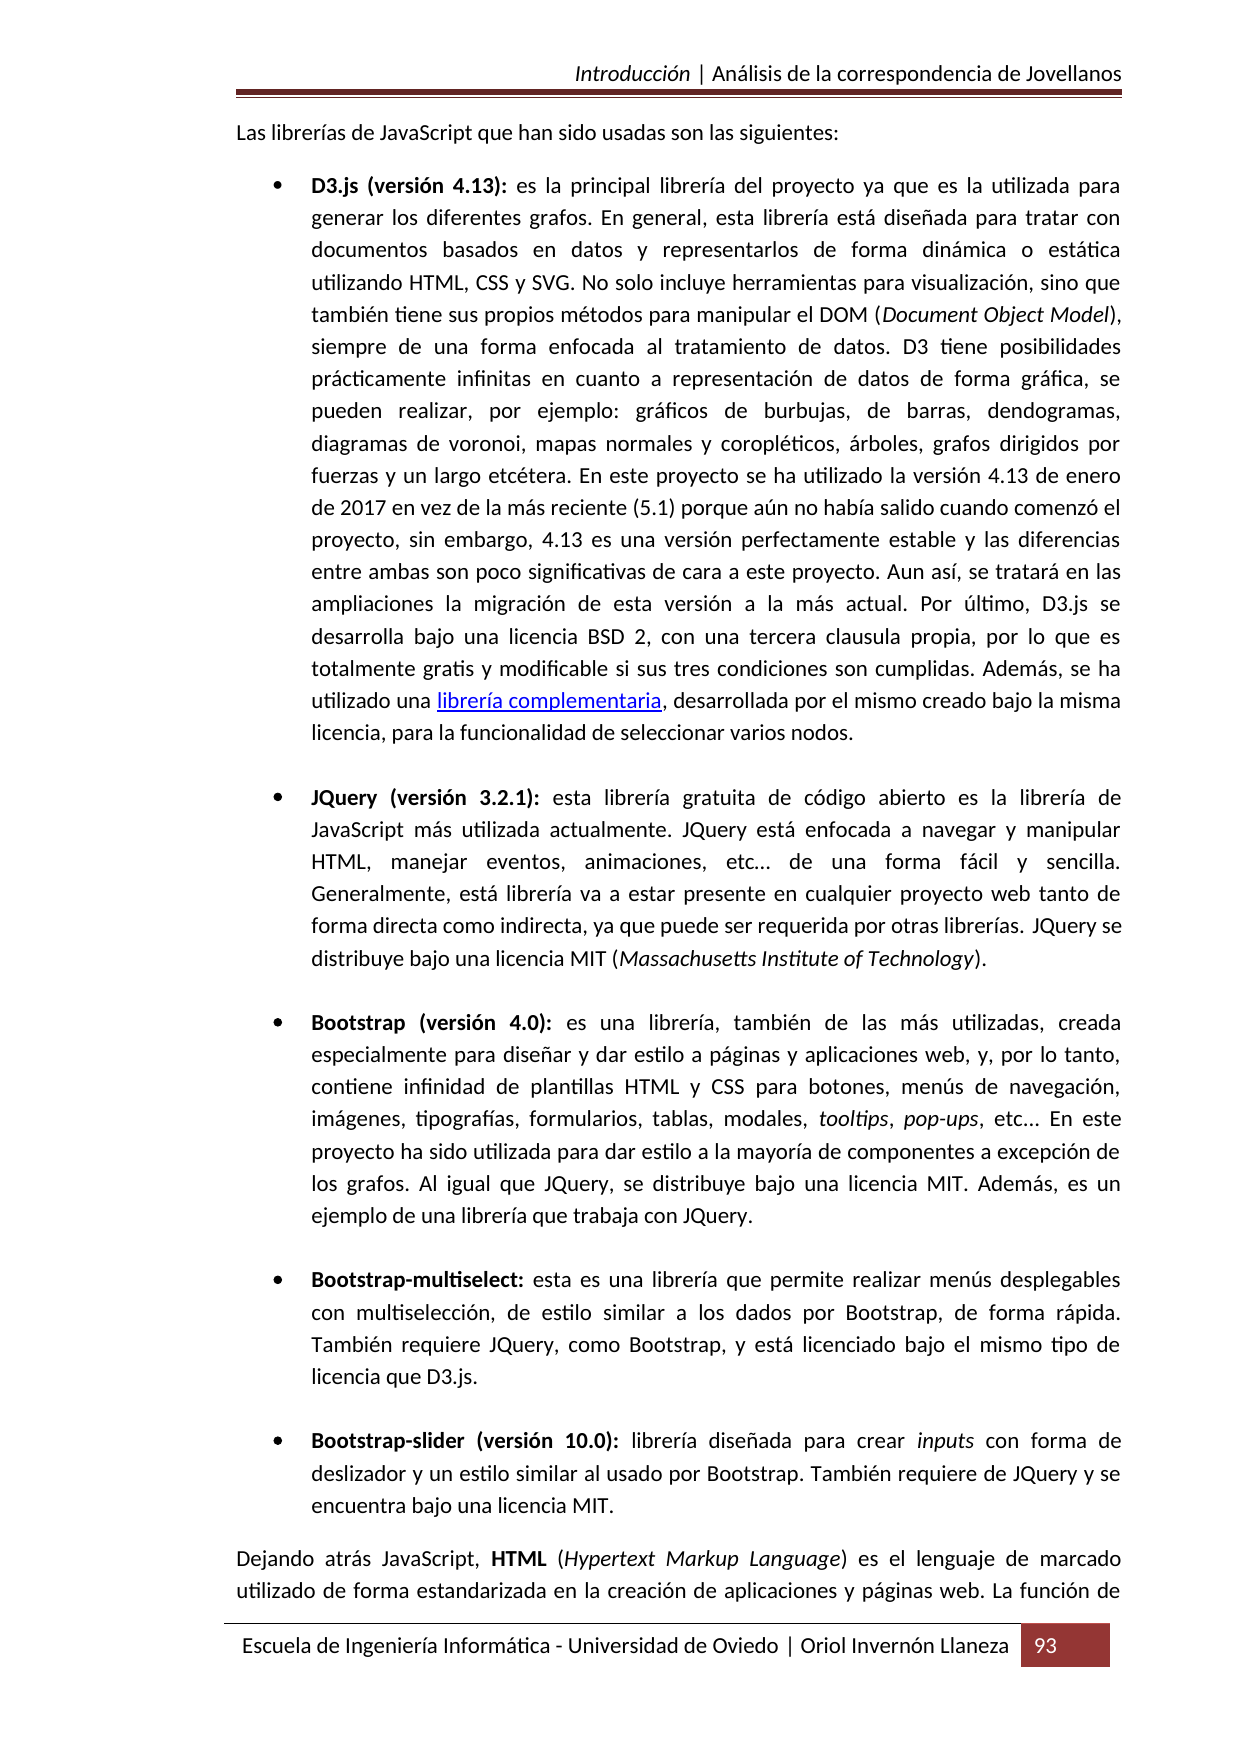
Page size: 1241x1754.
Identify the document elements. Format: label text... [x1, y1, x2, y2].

list JQuery (versión 3.2.1): esta librería gratuita de código abierto es la librería de JavaScript más utilizada actualmente. JQuery está enfocada a navegar y manipular HTML, manejar eventos, animaciones, etc… de una forma fácil y sencilla. Generalmente, está librería va a estar presente en cualquier proyecto web tanto de forma directa como indirecta, ya que puede ser requerida por otras librerías. JQuery se distribuye bajo una licencia MIT (Massachusetts Institute of Technology). [274, 783, 1122, 972]
list Bootstrap-multiselect: esta es una librería que permite realizar menús desplegables con multiselección, de estilo similar a los dados por Bootstrap, de forma rápida. También requiere JQuery, como Bootstrap, y está licenciado bajo el mismo tipo de licencia que D3.js. [274, 1266, 1122, 1390]
list Bootstrap-slider (versión 10.0): librería diseñada para crear inputs con forma de deslizador y un estilo similar al usado por Bootstrap. También requiere de JQuery y se encuentra bajo una licencia MIT. [274, 1426, 1122, 1519]
list Bootstrap (versión 4.0): es una librería, también de las más utilizadas, creada especialmente para diseñar y dar estilo a páginas y aplicaciones web, y, por lo tanto, contiene infinidad de plantillas HTML y CSS para botones, menús de navegación, imágenes, tipografías, formularios, tablas, modales, tooltips, pop-ups, etc... En este proyecto ha sido utilizada para dar estilo a la mayoría de componentes a excepción de los grafos. Al igual que JQuery, se distribuye bajo una licencia MIT. Además, es un ejemplo de una librería que trabaja con JQuery. [274, 1008, 1122, 1229]
text Las librerías de JavaScript que han sido usadas son las siguientes: [236, 118, 1122, 146]
list D3.js (versión 4.13): es la principal librería del proyecto ya que es la utilizada para generar los diferentes grafos. En general, esta librería está diseñada para tratar con documentos basados en datos y representarlos de forma dinámica o estática utilizando HTML, CSS y SVG. No solo incluye herramientas para visualización, sino que también tiene sus propios métodos para manipular el DOM (Document Object Model), siempre de una forma enfocada al tratamiento de datos. D3 tiene posibilidades prácticamente infinitas en cuanto a representación de datos de forma gráfica, se pueden realizar, por ejemplo: gráficos de burbujas, de barras, dendogramas, diagramas de voronoi, mapas normales y coropléticos, árboles, grafos dirigidos por fuerzas y un largo etcétera. En este proyecto se ha utilizado la versión 4.13 de enero de 2017 en vez de la más reciente (5.1) porque aún no había salido cuando comenzó el proyecto, sin embargo, 4.13 es una versión perfectamente estable y las diferencias entre ambas son poco significativas de cara a este proyecto. Aun así, se tratará en las ampliaciones la migración de esta versión a la más actual. Por último, D3.js se desarrolla bajo una licencia BSD 2, con una tercera clausula propia, por lo que es totalmente gratis y modificable si sus tres condiciones son cumplidas. Además, se ha utilizado una librería complementaria, desarrollada por el mismo creado bajo la misma licencia, para la funcionalidad de seleccionar varios nodos. [274, 171, 1122, 746]
